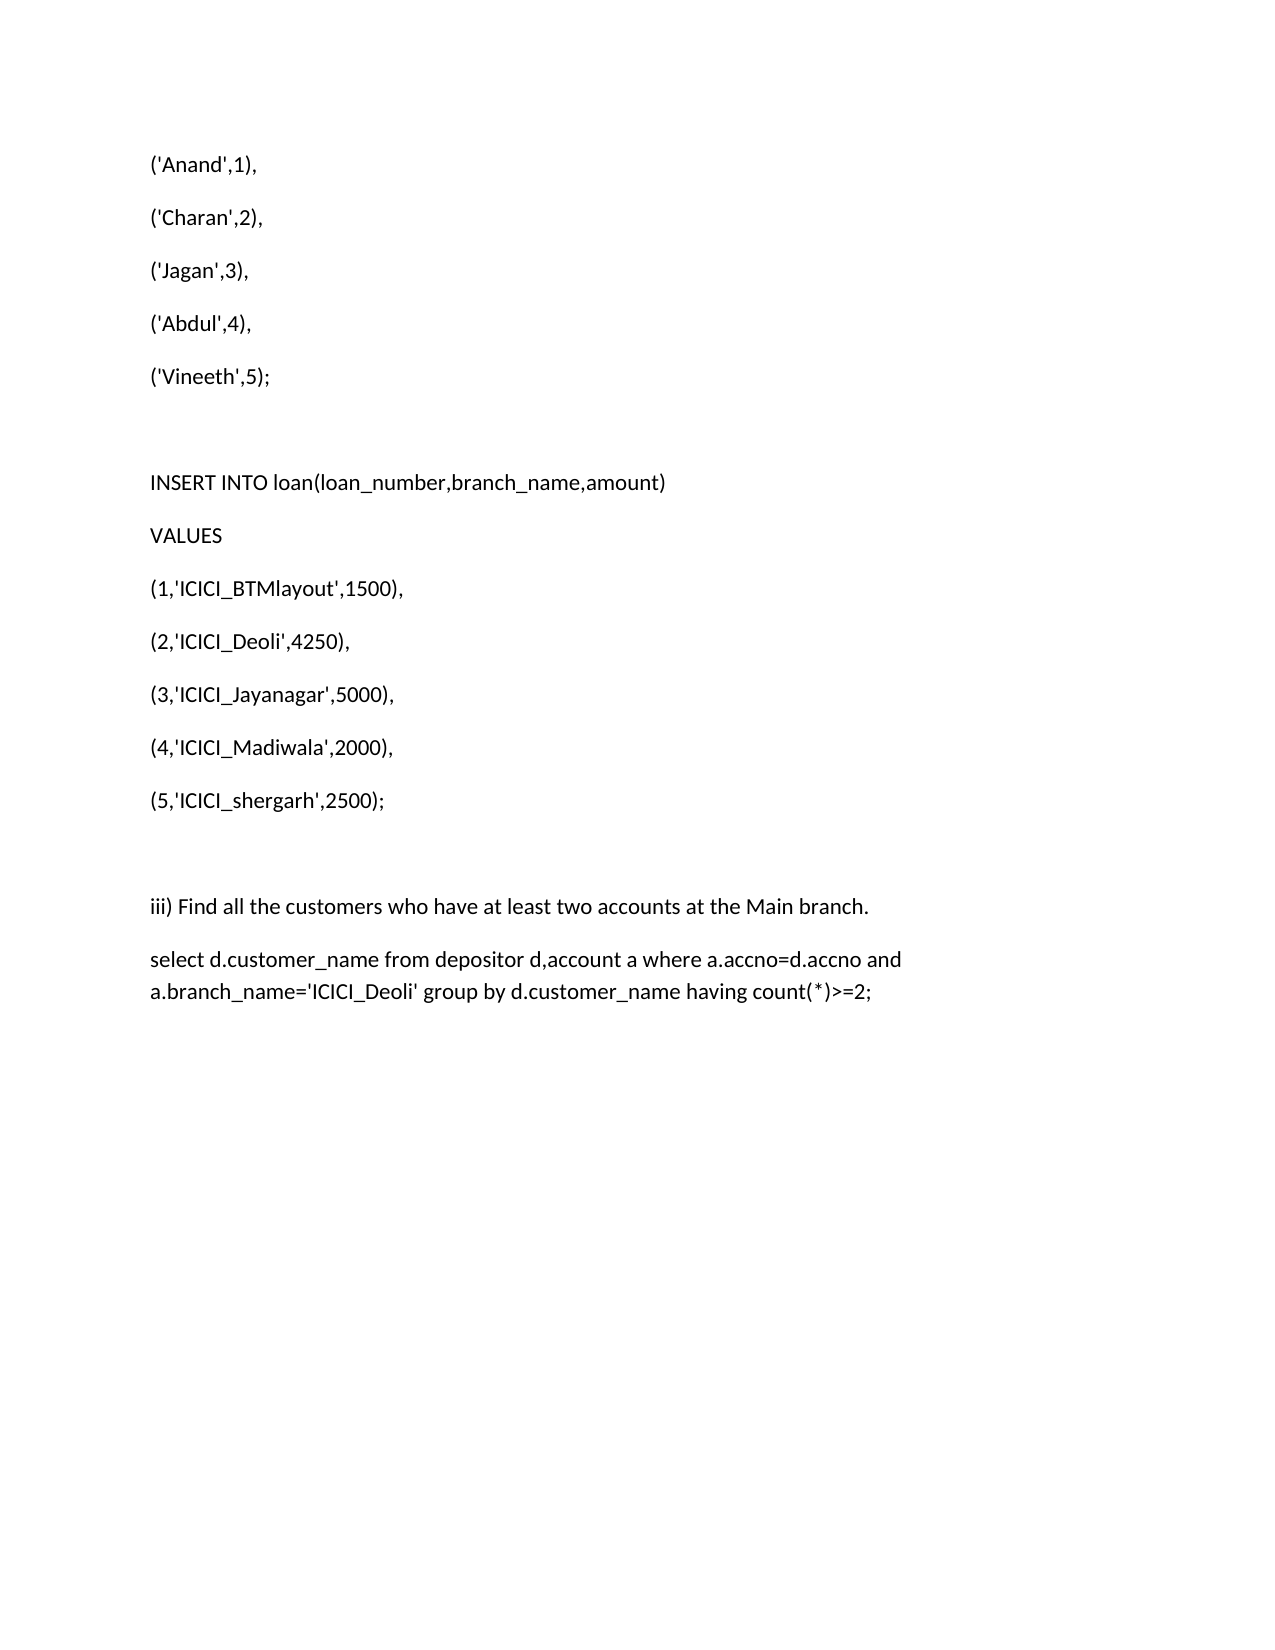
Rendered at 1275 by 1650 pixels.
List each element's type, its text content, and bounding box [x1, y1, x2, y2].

text (3,'ICICI_Jayanagar',5000), [150, 680, 1125, 708]
text (1,'ICICI_BTMlayout',1500), [150, 574, 1125, 602]
text (4,'ICICI_Madiwala',2000), [150, 733, 1125, 761]
text (5,'ICICI_shergarh',2500); [150, 786, 1125, 814]
text (2,'ICICI_Deoli',4250), [150, 627, 1125, 655]
text VALUES [150, 521, 1125, 549]
text ('Anand',1), [150, 150, 1125, 178]
text iii) Find all the customers who have at least two accounts at the Main branch. [150, 892, 1125, 920]
text ('Vineeth',5); [150, 362, 1125, 390]
text INSERT INTO loan(loan_number,branch_name,amount) [150, 468, 1125, 496]
text select d.customer_name from depositor d,account a where a.accno=d.accno and a.branch_name='ICICI_Deoli' group by d.customer_name having count(*)>=2; [150, 945, 1125, 1006]
text ('Charan',2), [150, 203, 1125, 231]
text ('Abdul',4), [150, 309, 1125, 337]
text ('Jagan',3), [150, 256, 1125, 284]
